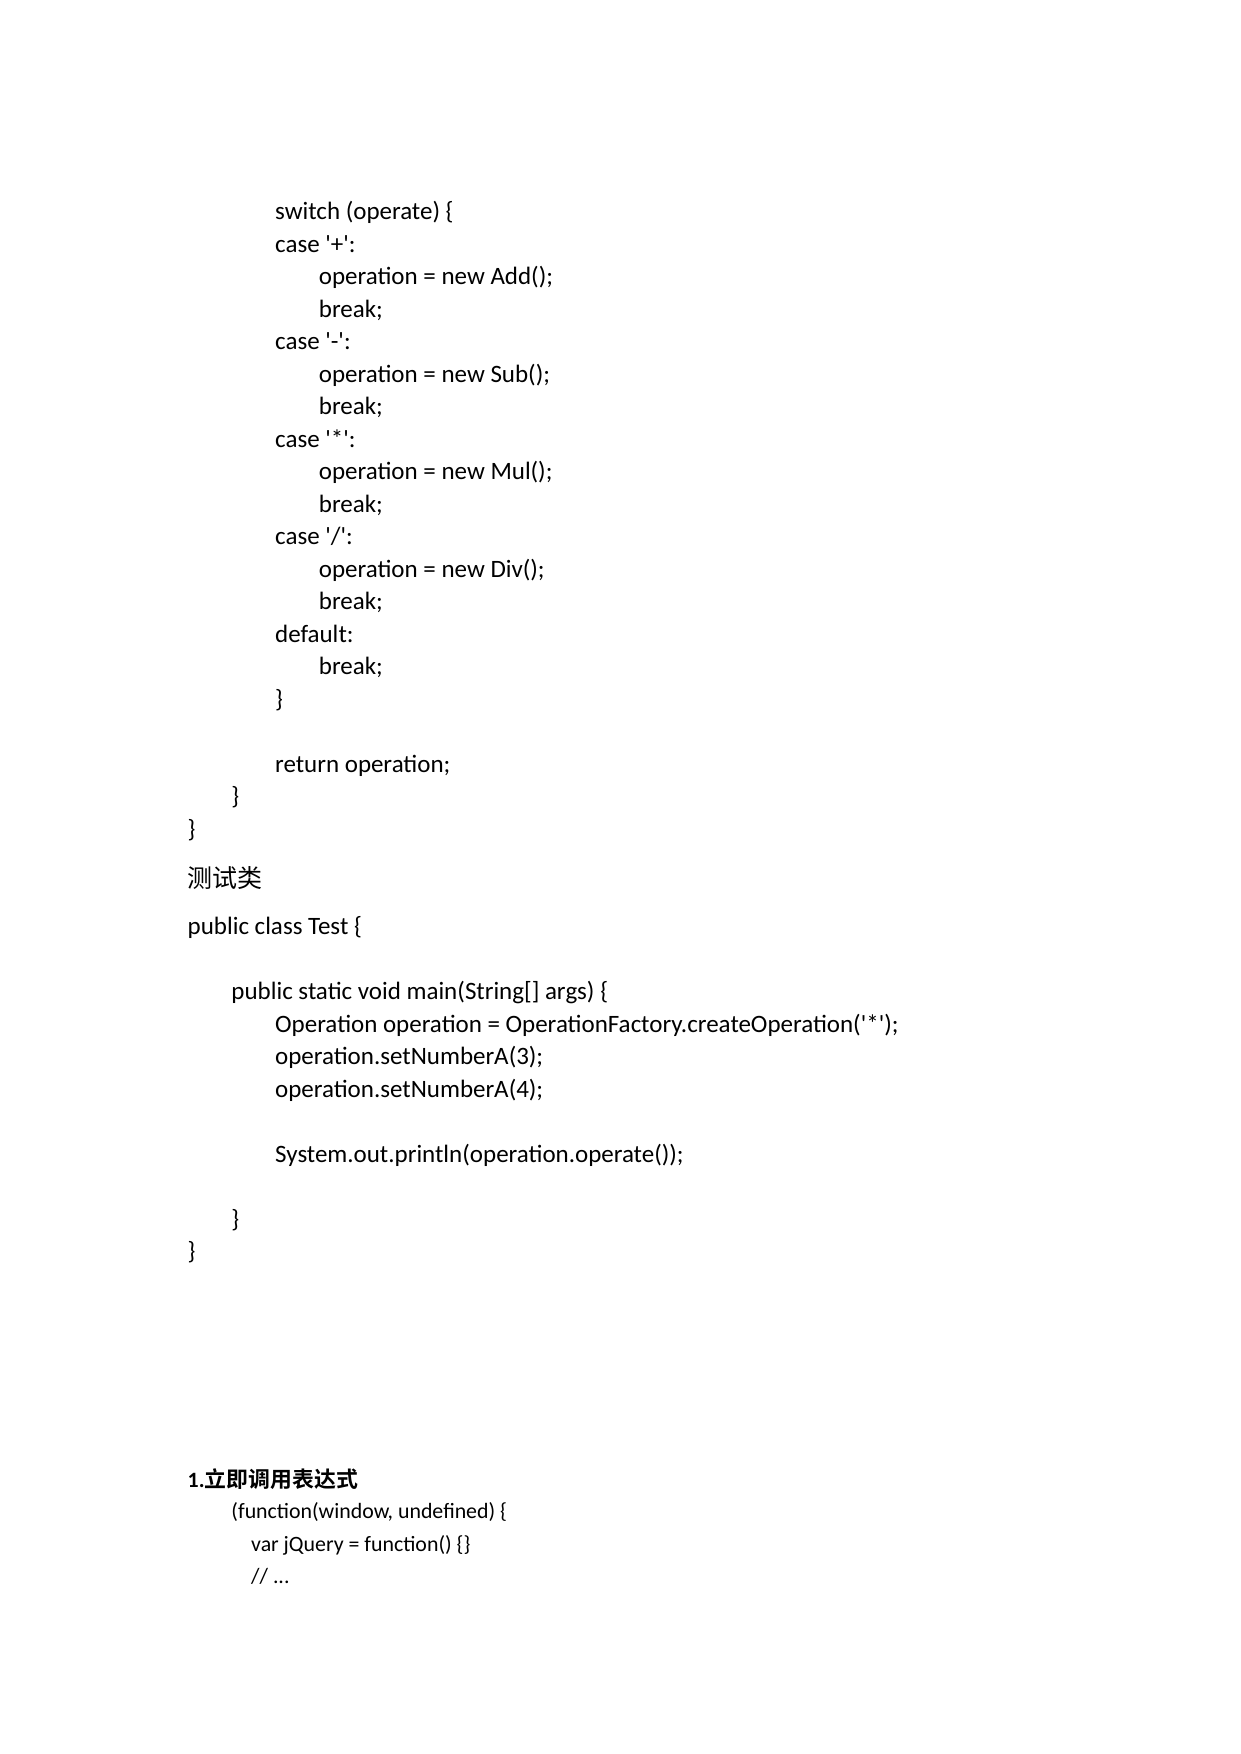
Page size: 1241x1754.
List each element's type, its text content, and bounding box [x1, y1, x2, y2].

text 1.立即调用表达式 [187, 1462, 1053, 1494]
text break; [187, 389, 1053, 422]
text case '/': [187, 519, 1053, 552]
text } [187, 1202, 1053, 1234]
text System.out.println(operation.operate()); [187, 1137, 1053, 1169]
text switch (operate) { [187, 194, 1053, 227]
text (function(window, undefined) { [187, 1494, 1053, 1527]
text var jQuery = function() {} [187, 1527, 1053, 1559]
text break; [187, 649, 1053, 682]
text default: [187, 617, 1053, 649]
text operation = new Sub(); [187, 357, 1053, 389]
text // ... [187, 1559, 1053, 1592]
text Operation operation = OperationFactory.createOperation('*'); [187, 1007, 1053, 1039]
text public class Test { [187, 909, 1053, 942]
text operation = new Mul(); [187, 454, 1053, 487]
text return operation; [187, 747, 1053, 779]
text public static void main(String[] args) { [187, 974, 1053, 1007]
text case '*': [187, 422, 1053, 454]
text } [187, 812, 1053, 844]
text break; [187, 487, 1053, 519]
text case '-': [187, 324, 1053, 357]
text operation.setNumberA(3); [187, 1039, 1053, 1072]
text operation = new Add(); [187, 259, 1053, 292]
text 测试类 [187, 844, 1053, 909]
text break; [187, 584, 1053, 617]
text } [187, 682, 1053, 714]
text break; [187, 292, 1053, 324]
text operation.setNumberA(4); [187, 1072, 1053, 1104]
text case '+': [187, 227, 1053, 259]
text } [187, 779, 1053, 812]
text operation = new Div(); [187, 552, 1053, 584]
text } [187, 1234, 1053, 1267]
